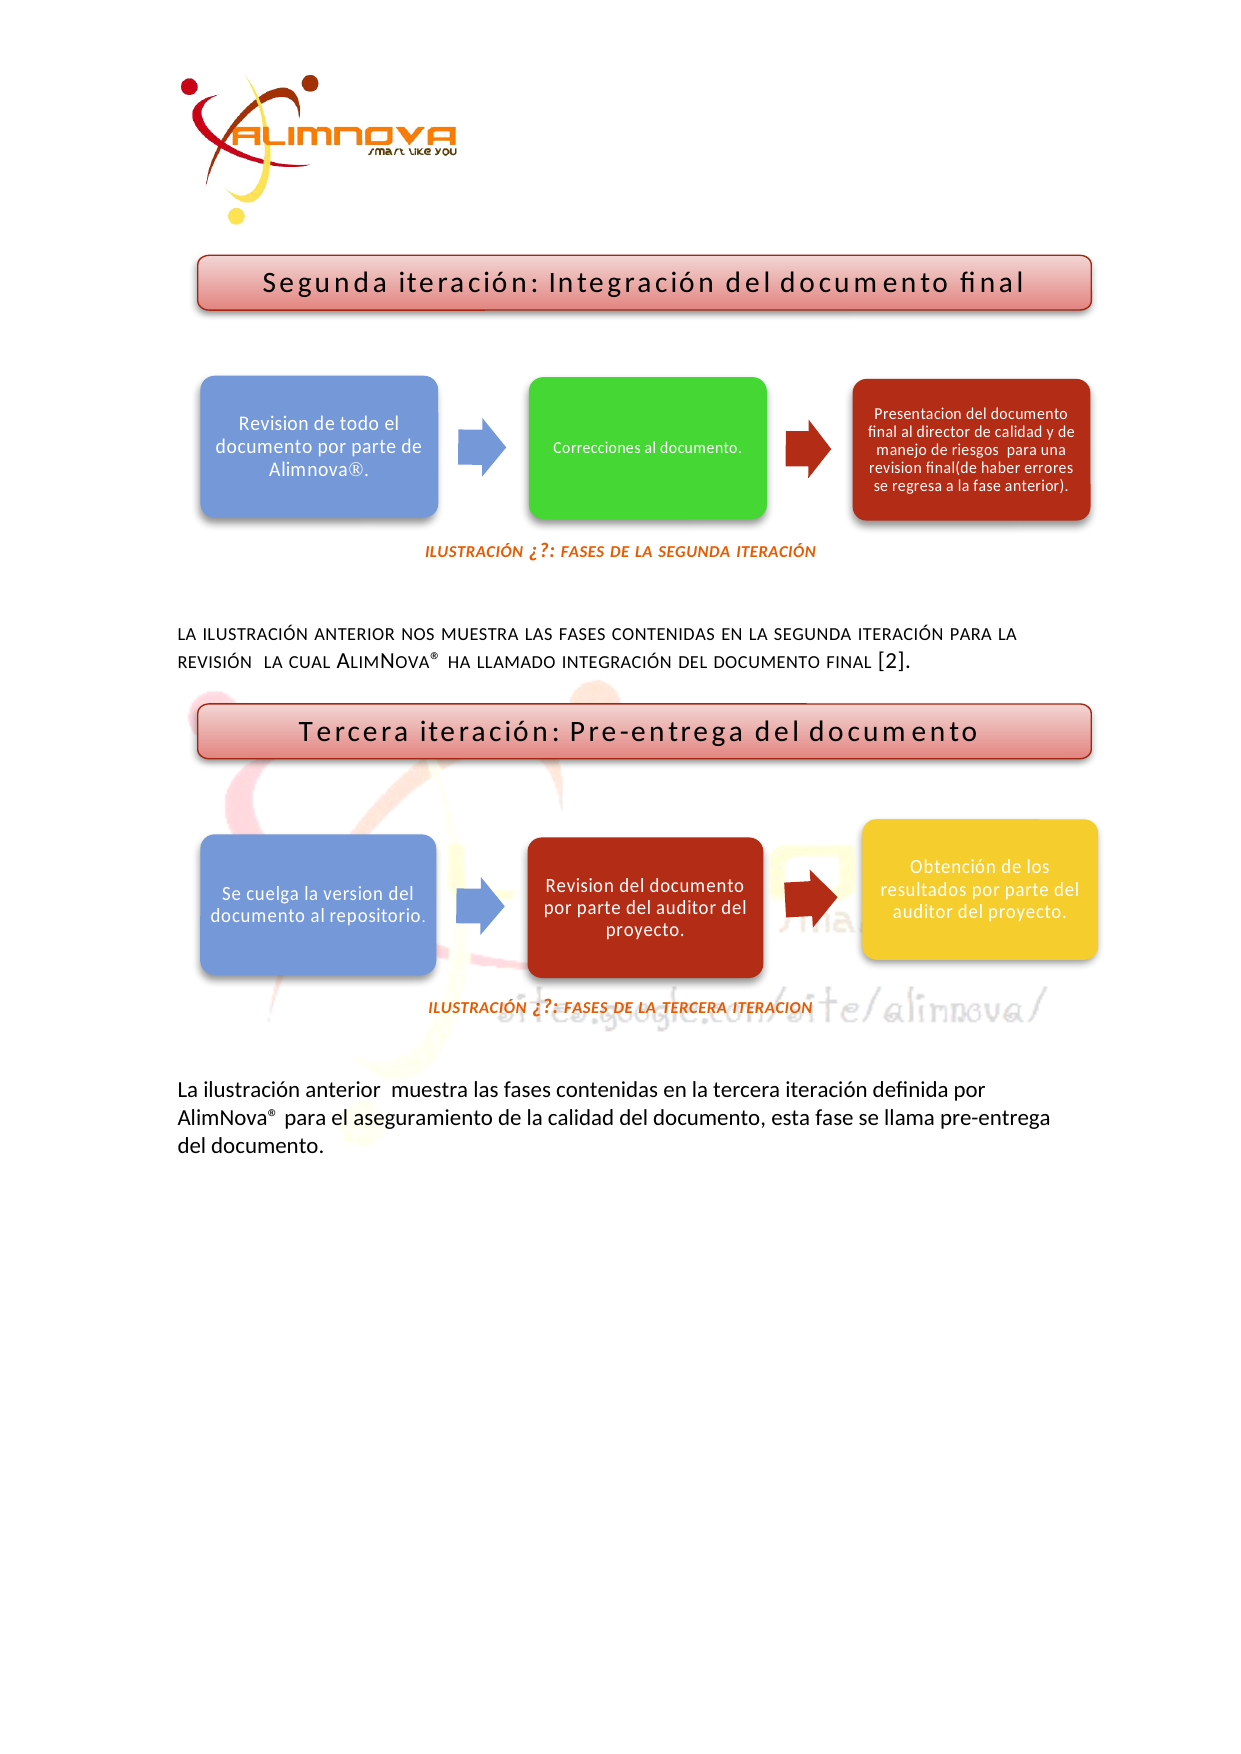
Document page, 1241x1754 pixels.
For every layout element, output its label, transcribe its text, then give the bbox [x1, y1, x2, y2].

text ilustración ¿?: fases de la segunda iteración [177, 537, 1063, 562]
text la ilustración anterior nos muestra las fases contenidas en la segunda iteración para la revisión la cual AlimNova® ha llamado integración del documento final [2]. [177, 618, 1063, 674]
text La ilustración anterior muestra las fases contenidas en la tercera iteración definida por AlimNova® para el aseguramiento de la calidad del documento, esta fase se llama pre-entrega del documento. [177, 1075, 1063, 1159]
picture [177, 73, 458, 226]
text ilustración ¿?: fases de la tercera iteracion [177, 994, 1063, 1019]
